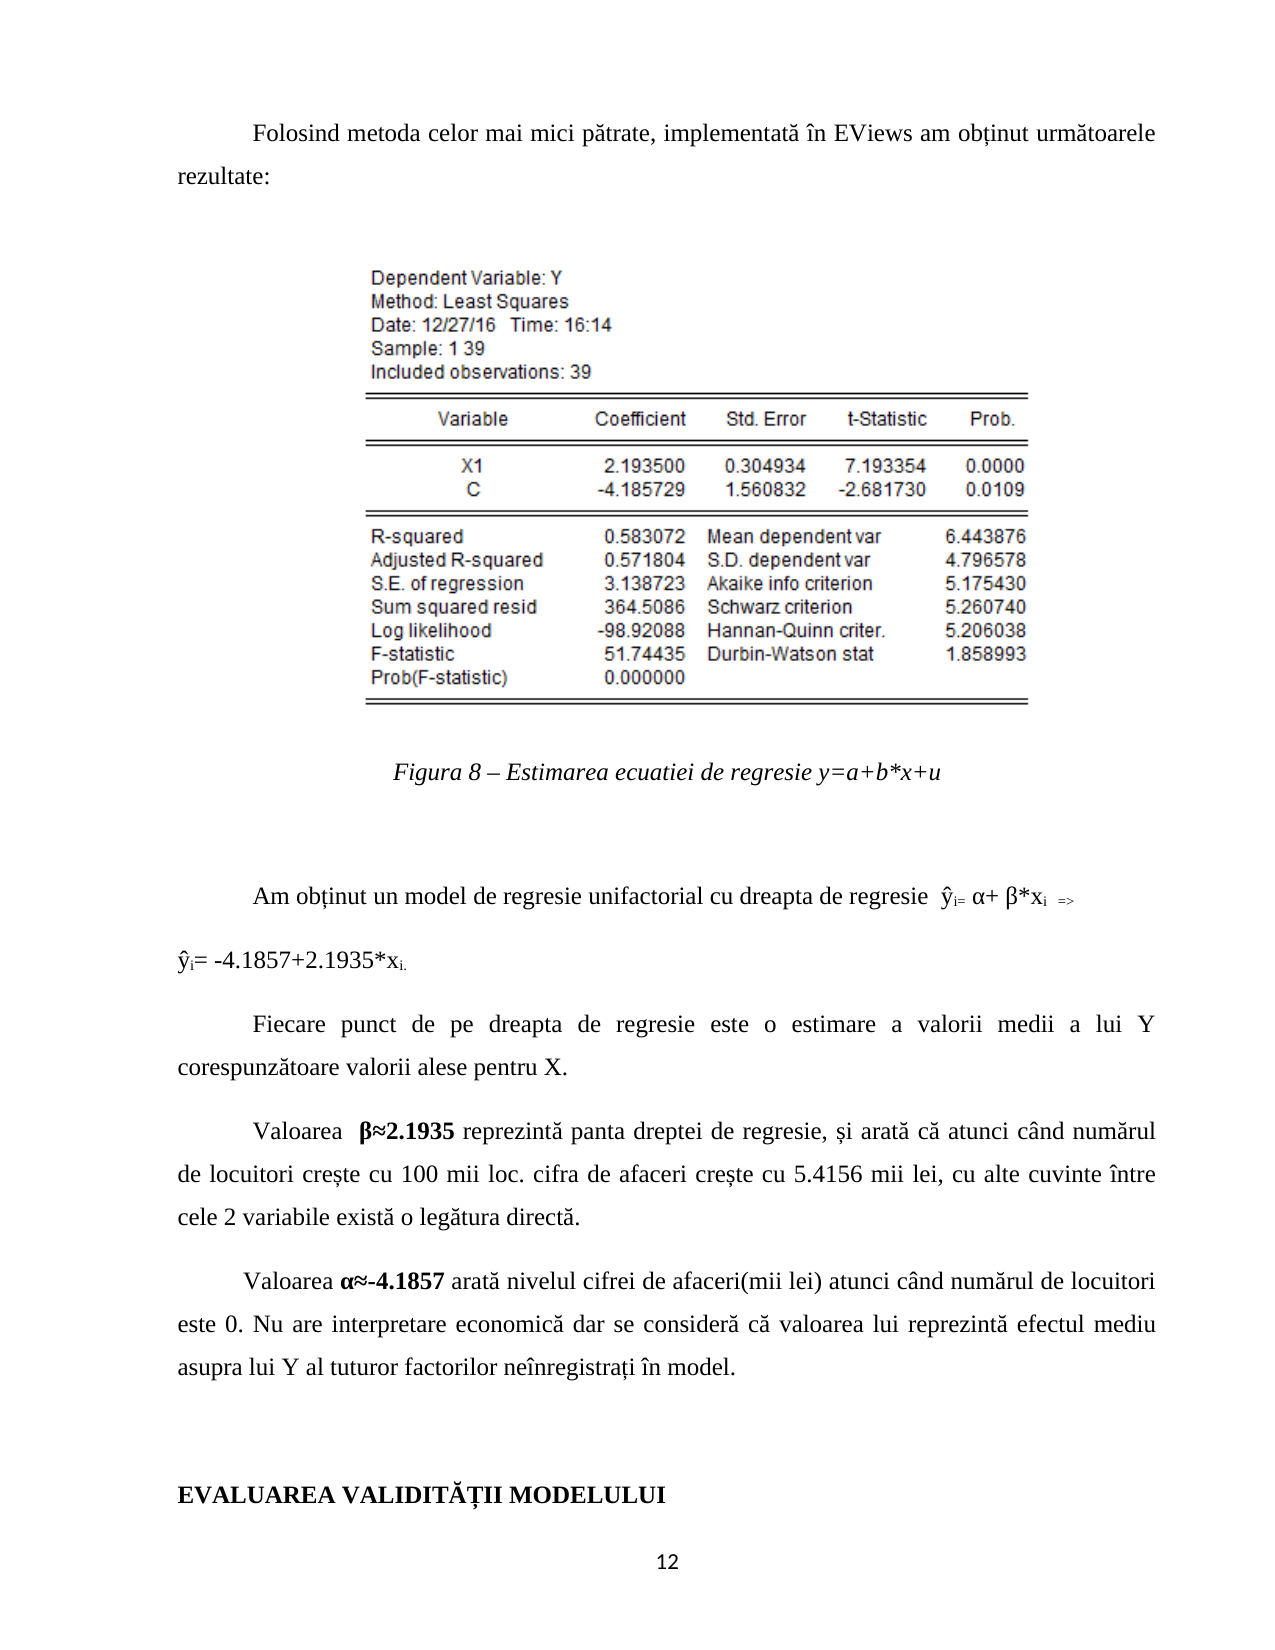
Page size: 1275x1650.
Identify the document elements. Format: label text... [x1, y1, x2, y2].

text Am obținut un model de regresie unifactorial cu dreapta de regresie ŷi= α+ β*xi => [177, 881, 1157, 909]
text Fiecare punct de pe dreapta de regresie este o estimare a valorii medii a lui Y corespunzătoare valorii alese pentru X. [177, 1009, 1157, 1081]
text Valoarea β≈2.1935 reprezintă panta dreptei de regresie, și arată că atunci când numărul de locuitori crește cu 100 mii loc. cifra de afaceri crește cu 5.4156 mii lei, cu alte cuvinte între cele 2 variabile există o legătura directă. [177, 1116, 1157, 1231]
text EVALUAREA VALIDITĂȚII MODELULUI [177, 1480, 1157, 1509]
picture [365, 263, 1044, 733]
text Folosind metoda celor mai mici pătrate, implementată în EViews am obținut următoarele rezultate: [177, 118, 1157, 190]
text Figura 8 – Estimarea ecuatiei de regresie y=a+b*x+u [177, 757, 1157, 786]
text Valoarea α≈-4.1857 arată nivelul cifrei de afaceri(mii lei) atunci când numărul de locuitori este 0. Nu are interpretare economică dar se consideră că valoarea lui reprezintă efectul mediu asupra lui Y al tuturor factorilor neînregistrați în model. [177, 1266, 1157, 1381]
text ŷi= -4.1857+2.1935*xi. [177, 945, 1157, 973]
